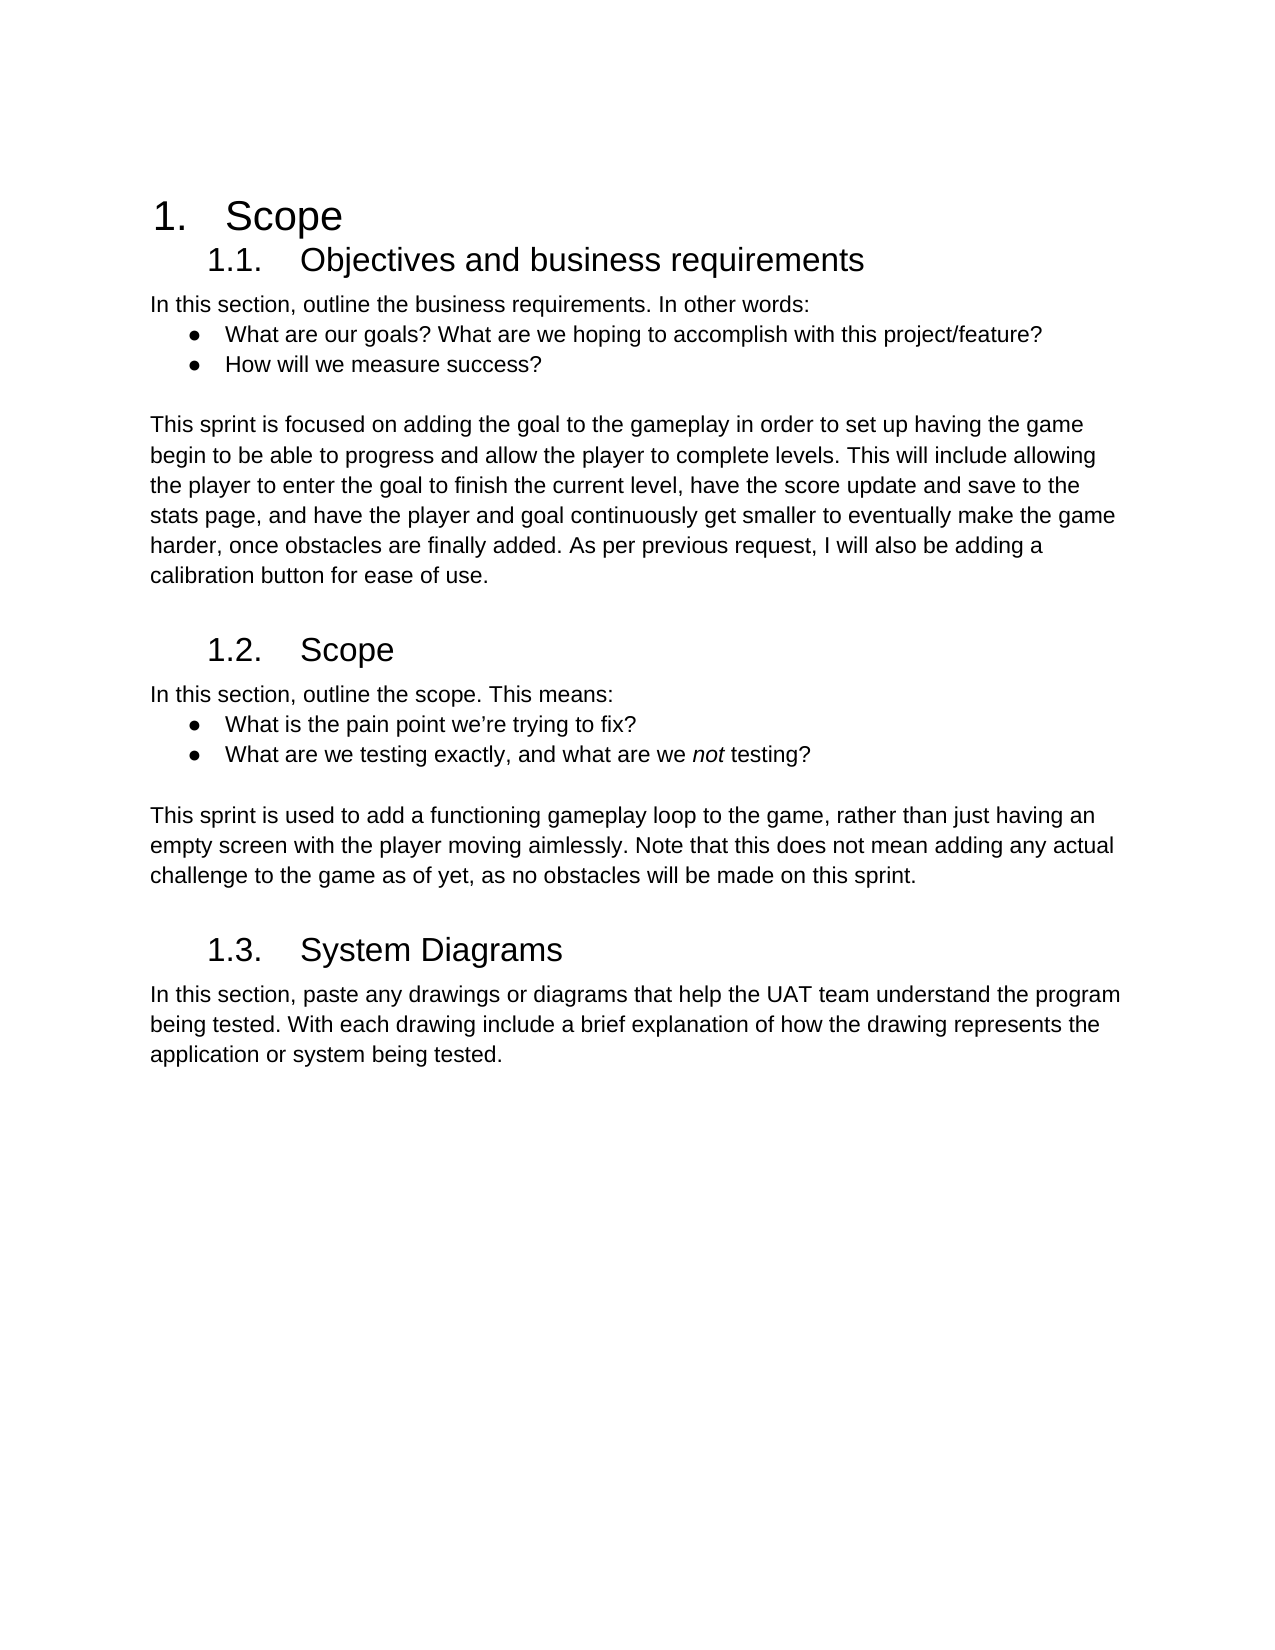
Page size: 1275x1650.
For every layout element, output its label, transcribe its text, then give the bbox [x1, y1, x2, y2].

text In this section, outline the scope. This means: [150, 681, 1125, 707]
subtitle Objectives and business requirements [262, 239, 1125, 278]
list What is the pain point we’re trying to fix? [187, 711, 1125, 738]
text This sprint is used to add a functioning gameplay loop to the game, rather than just having an empty screen with the player moving aimlessly. Note that this does not mean adding any actual challenge to the game as of yet, as no obstacles will be made on this sprint. [150, 802, 1125, 889]
list How will we measure success? [187, 351, 1125, 377]
list What are we testing exactly, and what are we not testing? [187, 741, 1125, 768]
subtitle Scope [262, 630, 1125, 668]
text In this section, outline the business requirements. In other words: [150, 291, 1125, 317]
list What are our goals? What are we hoping to accomplish with this project/feature? [187, 321, 1125, 347]
text In this section, paste any drawings or diagrams that help the UAT team understand the program being tested. With each drawing include a brief explanation of how the drawing represents the application or system being tested. [150, 981, 1125, 1068]
subtitle System Diagrams [262, 930, 1125, 968]
subtitle Scope [187, 192, 1125, 239]
text This sprint is focused on adding the goal to the gameplay in order to set up having the game begin to be able to progress and allow the player to complete levels. This will include allowing the player to enter the goal to finish the current level, have the score update and save to the stats page, and have the player and goal continuously get smaller to eventually make the game harder, once obstacles are finally added. As per previous request, I will also be adding a calibration button for ease of use. [150, 411, 1125, 589]
